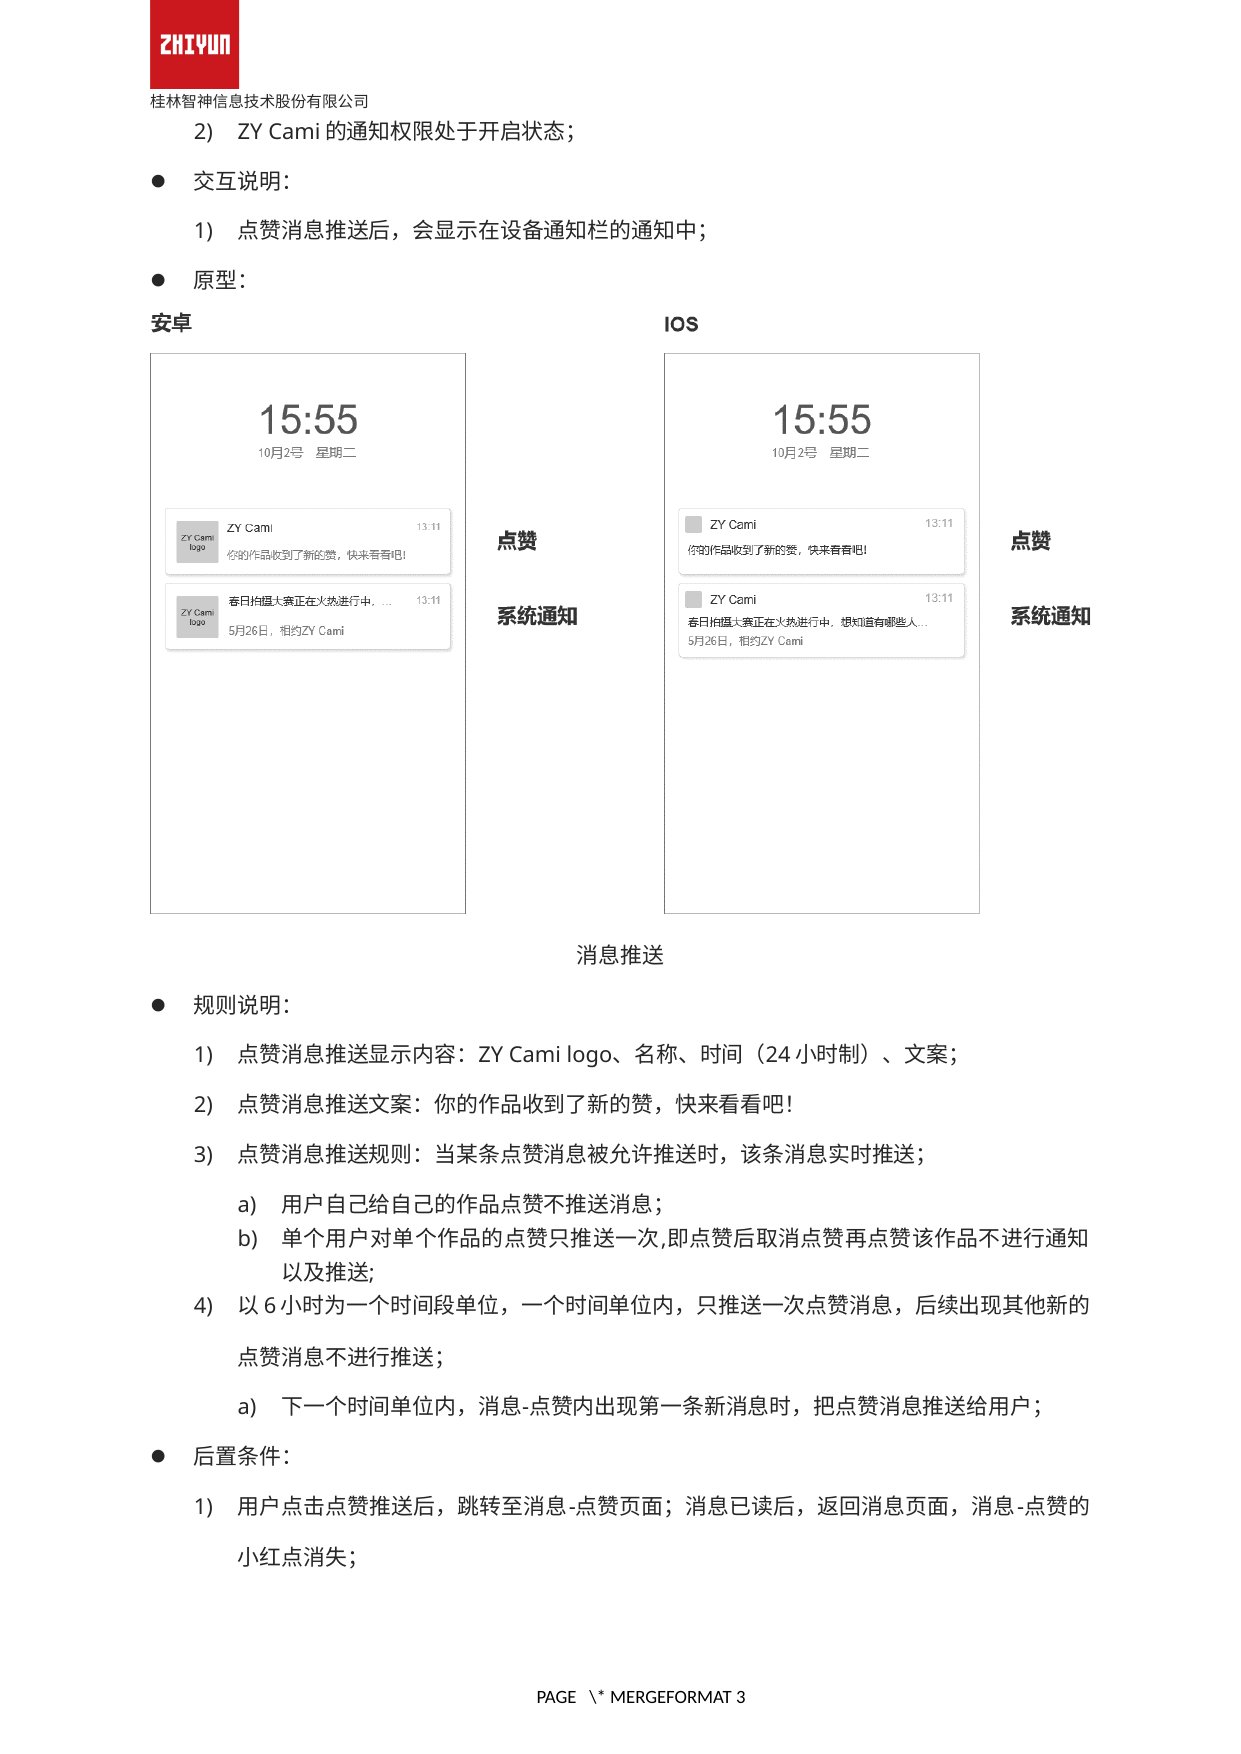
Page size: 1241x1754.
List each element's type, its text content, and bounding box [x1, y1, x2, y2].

list 点赞消息推送后，会显示在设备通知栏的通知中； [194, 212, 1090, 246]
text 消息推送 [150, 937, 1090, 971]
list 以6小时为一个时间段单位，一个时间单位内，只推送一次点赞消息，后续出现其他新的点赞消息不进行推送； [194, 1287, 1090, 1372]
list 交互说明： [150, 163, 1090, 197]
list 用户点击点赞推送后，跳转至消息-点赞页面；消息已读后，返回消息页面，消息-点赞的小红点消失； [194, 1488, 1090, 1573]
list 用户自己给自己的作品点赞不推送消息； [237, 1186, 1090, 1219]
list 下一个时间单位内，消息-点赞内出现第一条新消息时，把点赞消息推送给用户； [237, 1388, 1090, 1422]
list 规则说明： [150, 986, 1090, 1020]
list 点赞消息推送显示内容：ZY Cami logo、名称、时间（24小时制）、文案； [194, 1036, 1090, 1070]
picture [150, 0, 240, 89]
list 点赞消息推送文案：你的作品收到了新的赞，快来看看吧！ [194, 1086, 1090, 1120]
list 后置条件： [150, 1438, 1090, 1472]
list 点赞消息推送规则：当某条点赞消息被允许推送时，该条消息实时推送； [194, 1136, 1090, 1170]
list 原型： [150, 262, 1090, 296]
picture [150, 312, 1091, 914]
list 单个用户对单个作品的点赞只推送一次,即点赞后取消点赞再点赞该作品不进行通知以及推送; [237, 1219, 1090, 1287]
list ZY Cami的通知权限处于开启状态； [194, 113, 1090, 147]
